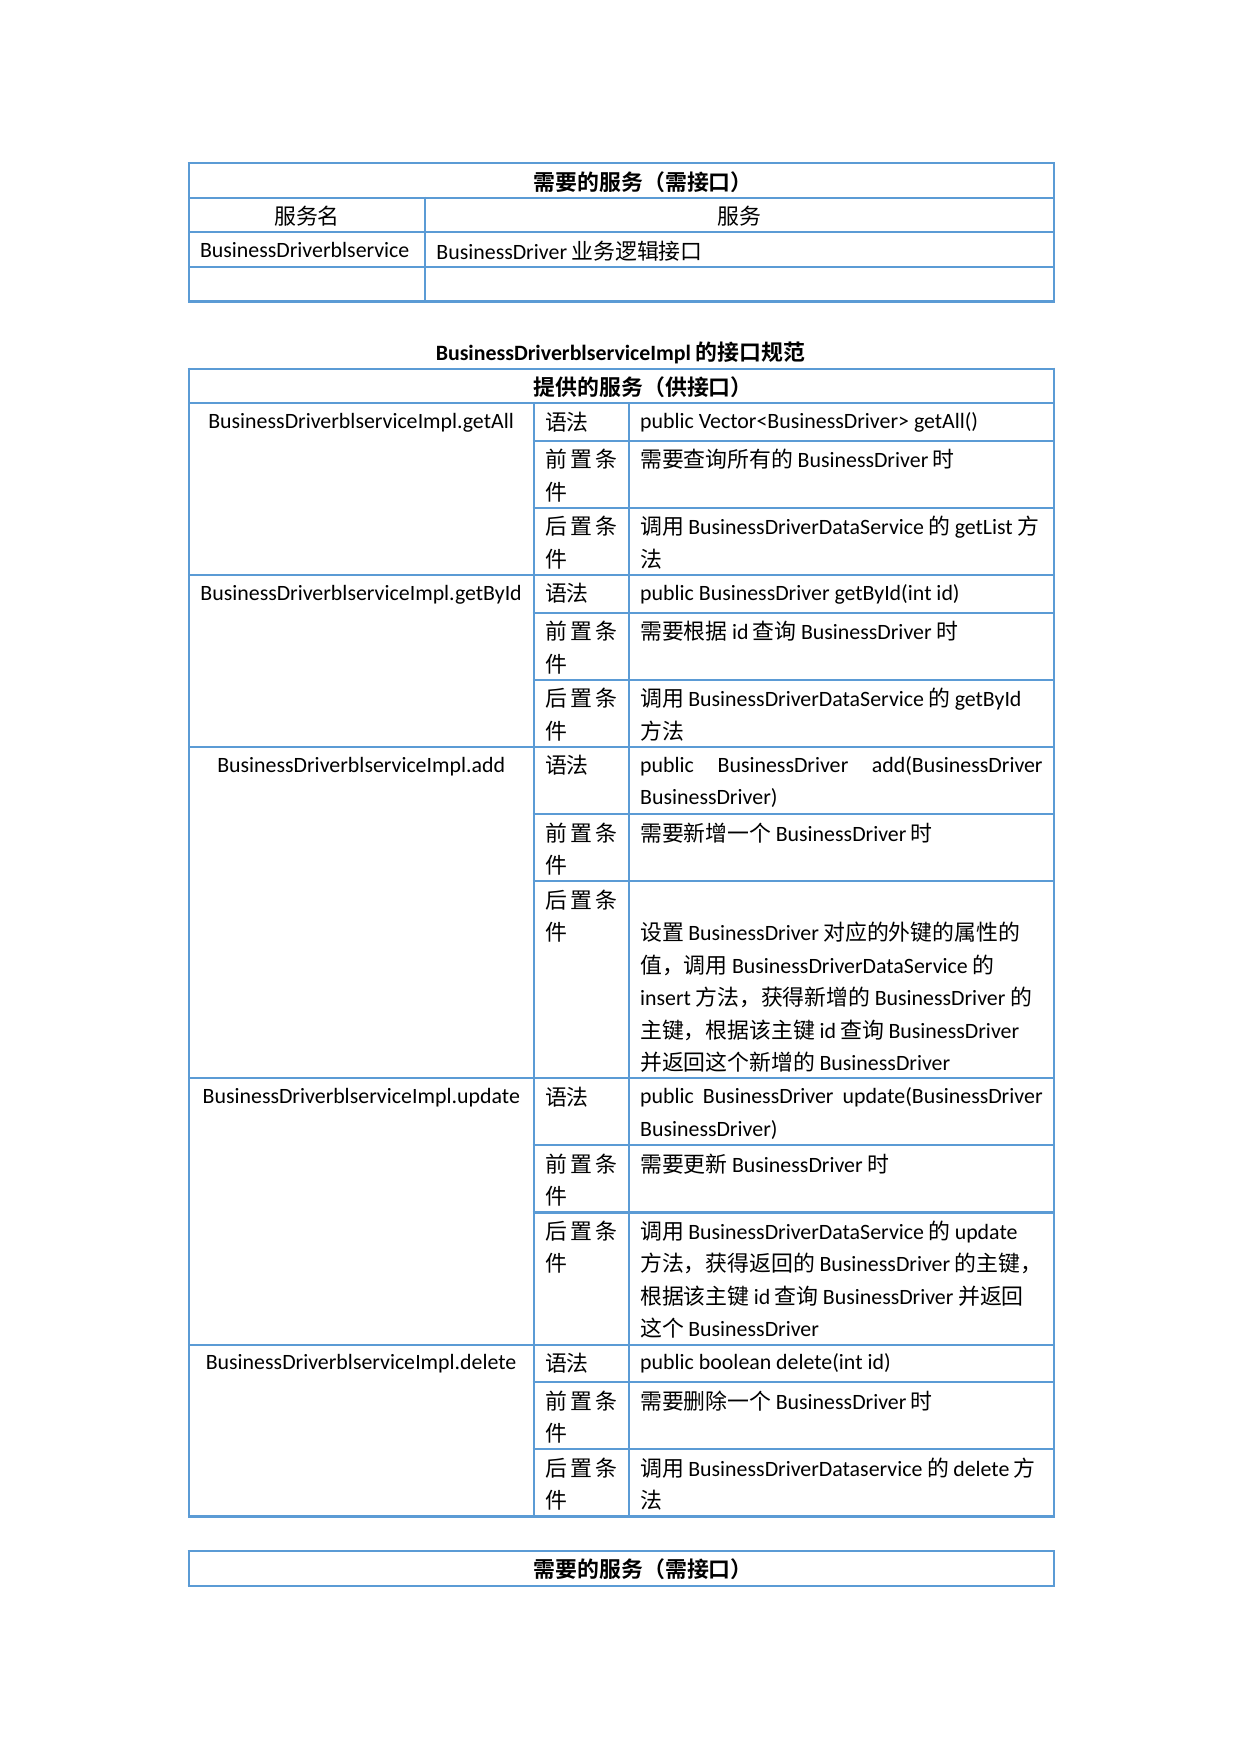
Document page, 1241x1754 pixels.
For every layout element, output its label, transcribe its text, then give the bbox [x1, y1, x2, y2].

table_cell 需要新增一个BusinessDriver时 [630, 815, 1053, 880]
table_cell [426, 268, 1053, 300]
table_cell 后置条件 [535, 681, 628, 746]
table_cell BusinessDriverblserviceImpl.getAll [190, 404, 533, 574]
table_cell 设置BusinessDriver对应的外键的属性的值，调用BusinessDriverDataService的insert方法，获得新增的BusinessDriver的主键，根据该主键id查询BusinessDriver并返回这个新增的BusinessDriver [630, 882, 1053, 1077]
table_cell public BusinessDriver add(BusinessDriver BusinessDriver) [630, 748, 1053, 813]
table_cell 调用BusinessDriverDataService的update方法，获得返回的BusinessDriver的主键，根据该主键id查询BusinessDriver并返回这个BusinessDriver [630, 1214, 1053, 1343]
table_cell 语法 [535, 576, 628, 612]
table_cell 后置条件 [535, 509, 628, 574]
table_cell 前置条件 [535, 614, 628, 679]
table_cell BusinessDriverblserviceImpl.delete [190, 1346, 533, 1515]
table_cell 语法 [535, 404, 628, 440]
table_cell 调用BusinessDriverDataService的getById方法 [630, 681, 1053, 746]
table_cell 语法 [535, 748, 628, 813]
table_cell 服务名 [190, 199, 424, 231]
table_cell 需要更新BusinessDriver时 [630, 1146, 1053, 1211]
table_cell BusinessDriverblservice [190, 233, 424, 266]
table_cell public Vector<BusinessDriver> getAll() [630, 404, 1053, 440]
table_cell 后置条件 [535, 1450, 628, 1515]
table_cell 语法 [535, 1346, 628, 1381]
table_cell 需要查询所有的BusinessDriver时 [630, 442, 1053, 507]
table_cell BusinessDriverblserviceImpl.update [190, 1079, 533, 1343]
table_header 需要的服务（需接口） [190, 164, 1053, 197]
table_cell 前置条件 [535, 1146, 628, 1211]
table_cell BusinessDriver业务逻辑接口 [426, 233, 1053, 266]
table_cell 后置条件 [535, 1214, 628, 1343]
table_cell 调用BusinessDriverDataservice的delete方法 [630, 1450, 1053, 1515]
table_cell 需要根据id查询BusinessDriver时 [630, 614, 1053, 679]
table_cell BusinessDriverblserviceImpl.add [190, 748, 533, 1077]
table_cell 前置条件 [535, 815, 628, 880]
table_cell public BusinessDriver getById(int id) [630, 576, 1053, 612]
table_header 需要的服务（需接口） [190, 1552, 1053, 1584]
table_cell public BusinessDriver update(BusinessDriver BusinessDriver) [630, 1079, 1053, 1144]
table_cell 语法 [535, 1079, 628, 1144]
table_cell 调用BusinessDriverDataService的getList方法 [630, 509, 1053, 574]
table_cell 需要删除一个BusinessDriver时 [630, 1383, 1053, 1448]
table_cell BusinessDriverblserviceImpl.getById [190, 576, 533, 746]
table_cell public boolean delete(int id) [630, 1346, 1053, 1381]
table_cell 前置条件 [535, 442, 628, 507]
table_cell 后置条件 [535, 882, 628, 1077]
table_header 提供的服务（供接口） [190, 370, 1053, 402]
table_cell [190, 268, 424, 300]
text BusinessDriverblserviceImpl的接口规范 [187, 335, 1053, 367]
table_cell 前置条件 [535, 1383, 628, 1448]
table_cell 服务 [426, 199, 1053, 231]
